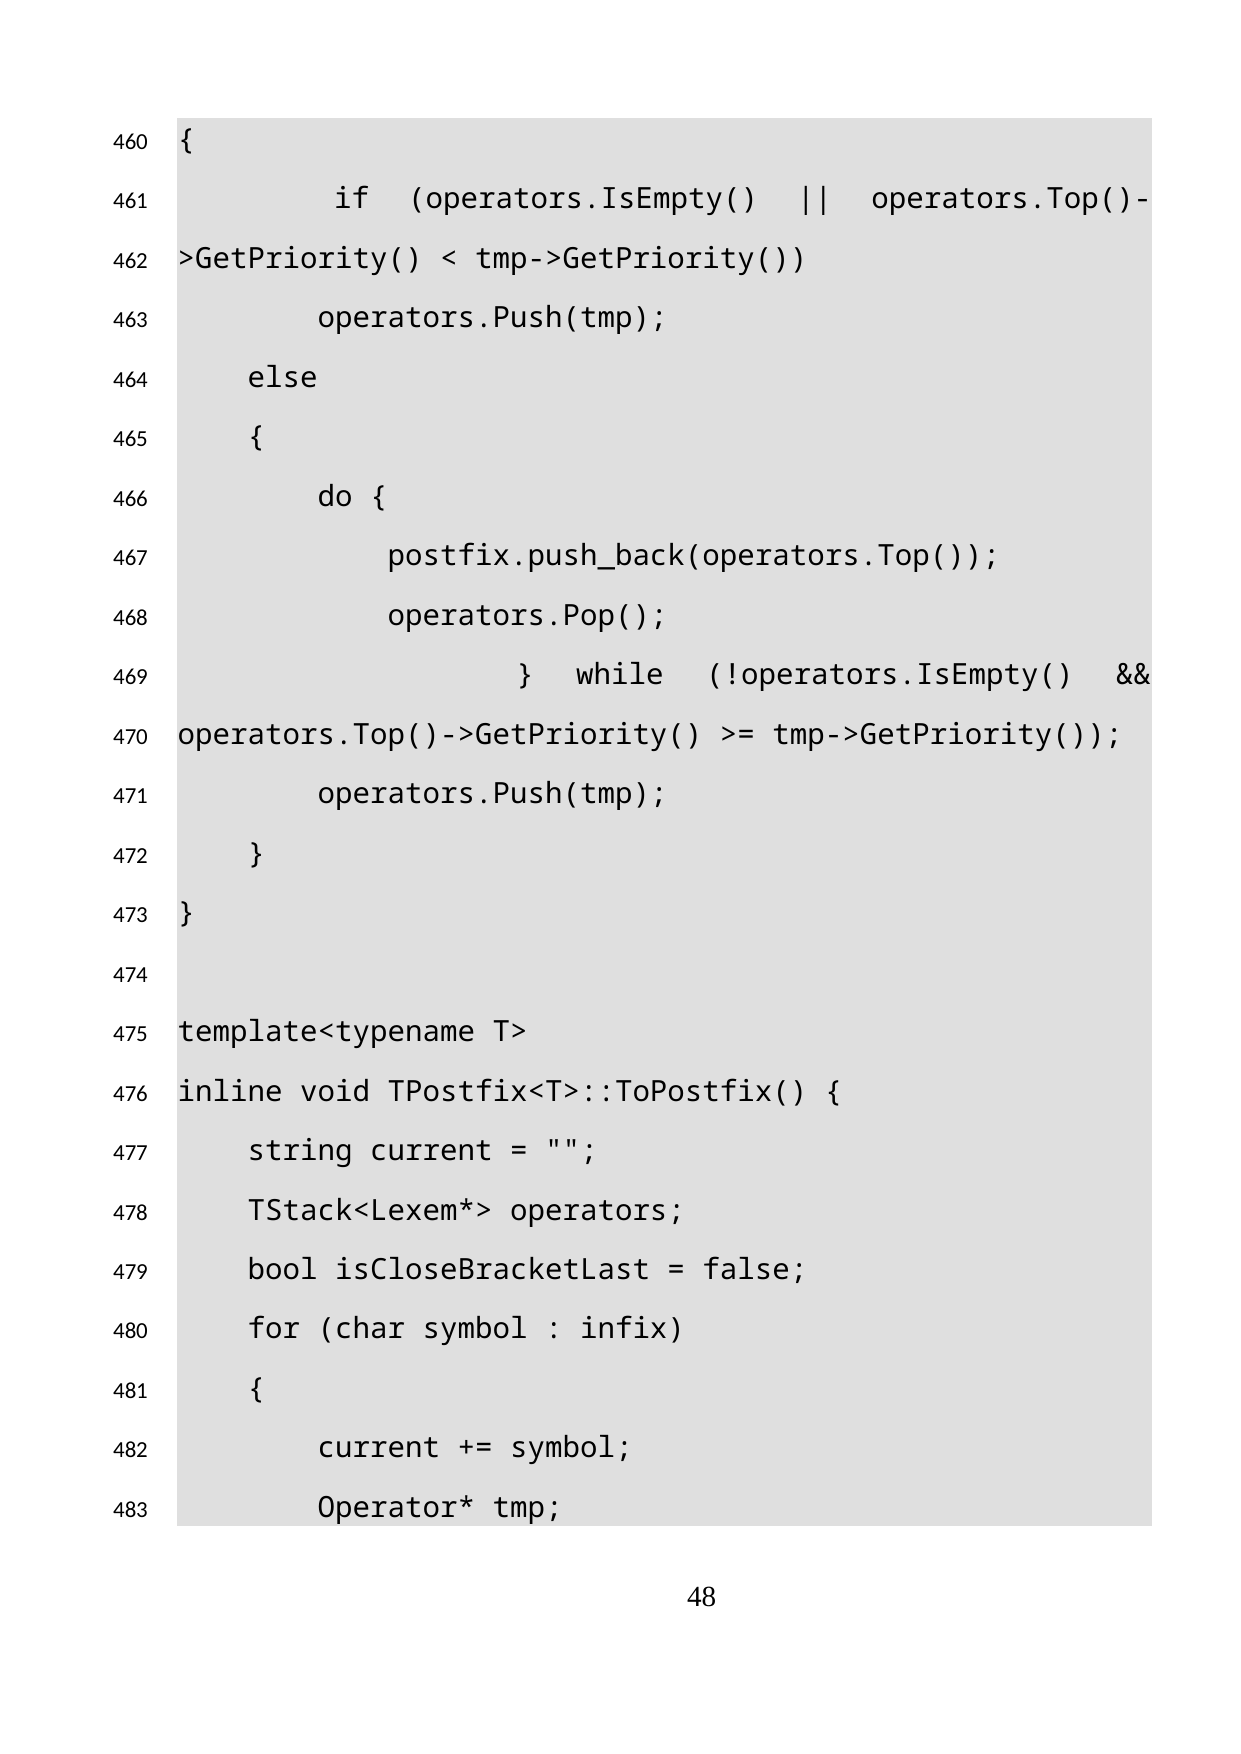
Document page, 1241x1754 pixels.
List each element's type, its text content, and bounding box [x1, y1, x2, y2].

text postfix.push_back(operators.Top()); [177, 534, 1152, 574]
text operators.Push(tmp); [177, 772, 1152, 812]
text for (char symbol : infix) [177, 1308, 1152, 1347]
text if (operators.IsEmpty() || operators.Top()->GetPriority() < tmp->GetPriority()) [177, 178, 1152, 277]
text { [177, 118, 1152, 158]
text string current = ""; [177, 1129, 1152, 1169]
text do { [177, 475, 1152, 515]
text current += symbol; [177, 1427, 1152, 1466]
text template<typename T> [177, 1010, 1152, 1050]
text } [177, 891, 1152, 931]
text { [177, 1367, 1152, 1407]
text else [177, 356, 1152, 396]
text operators.Pop(); [177, 594, 1152, 634]
text } while (!operators.IsEmpty() && operators.Top()->GetPriority() >= tmp->GetPriority()); [177, 653, 1152, 753]
text Operator* tmp; [177, 1486, 1152, 1526]
text inline void TPostfix<T>::ToPostfix() { [177, 1070, 1152, 1109]
text { [177, 416, 1152, 455]
text operators.Push(tmp); [177, 297, 1152, 336]
text bool isCloseBracketLast = false; [177, 1248, 1152, 1288]
text } [177, 832, 1152, 872]
text TStack<Lexem*> operators; [177, 1189, 1152, 1228]
